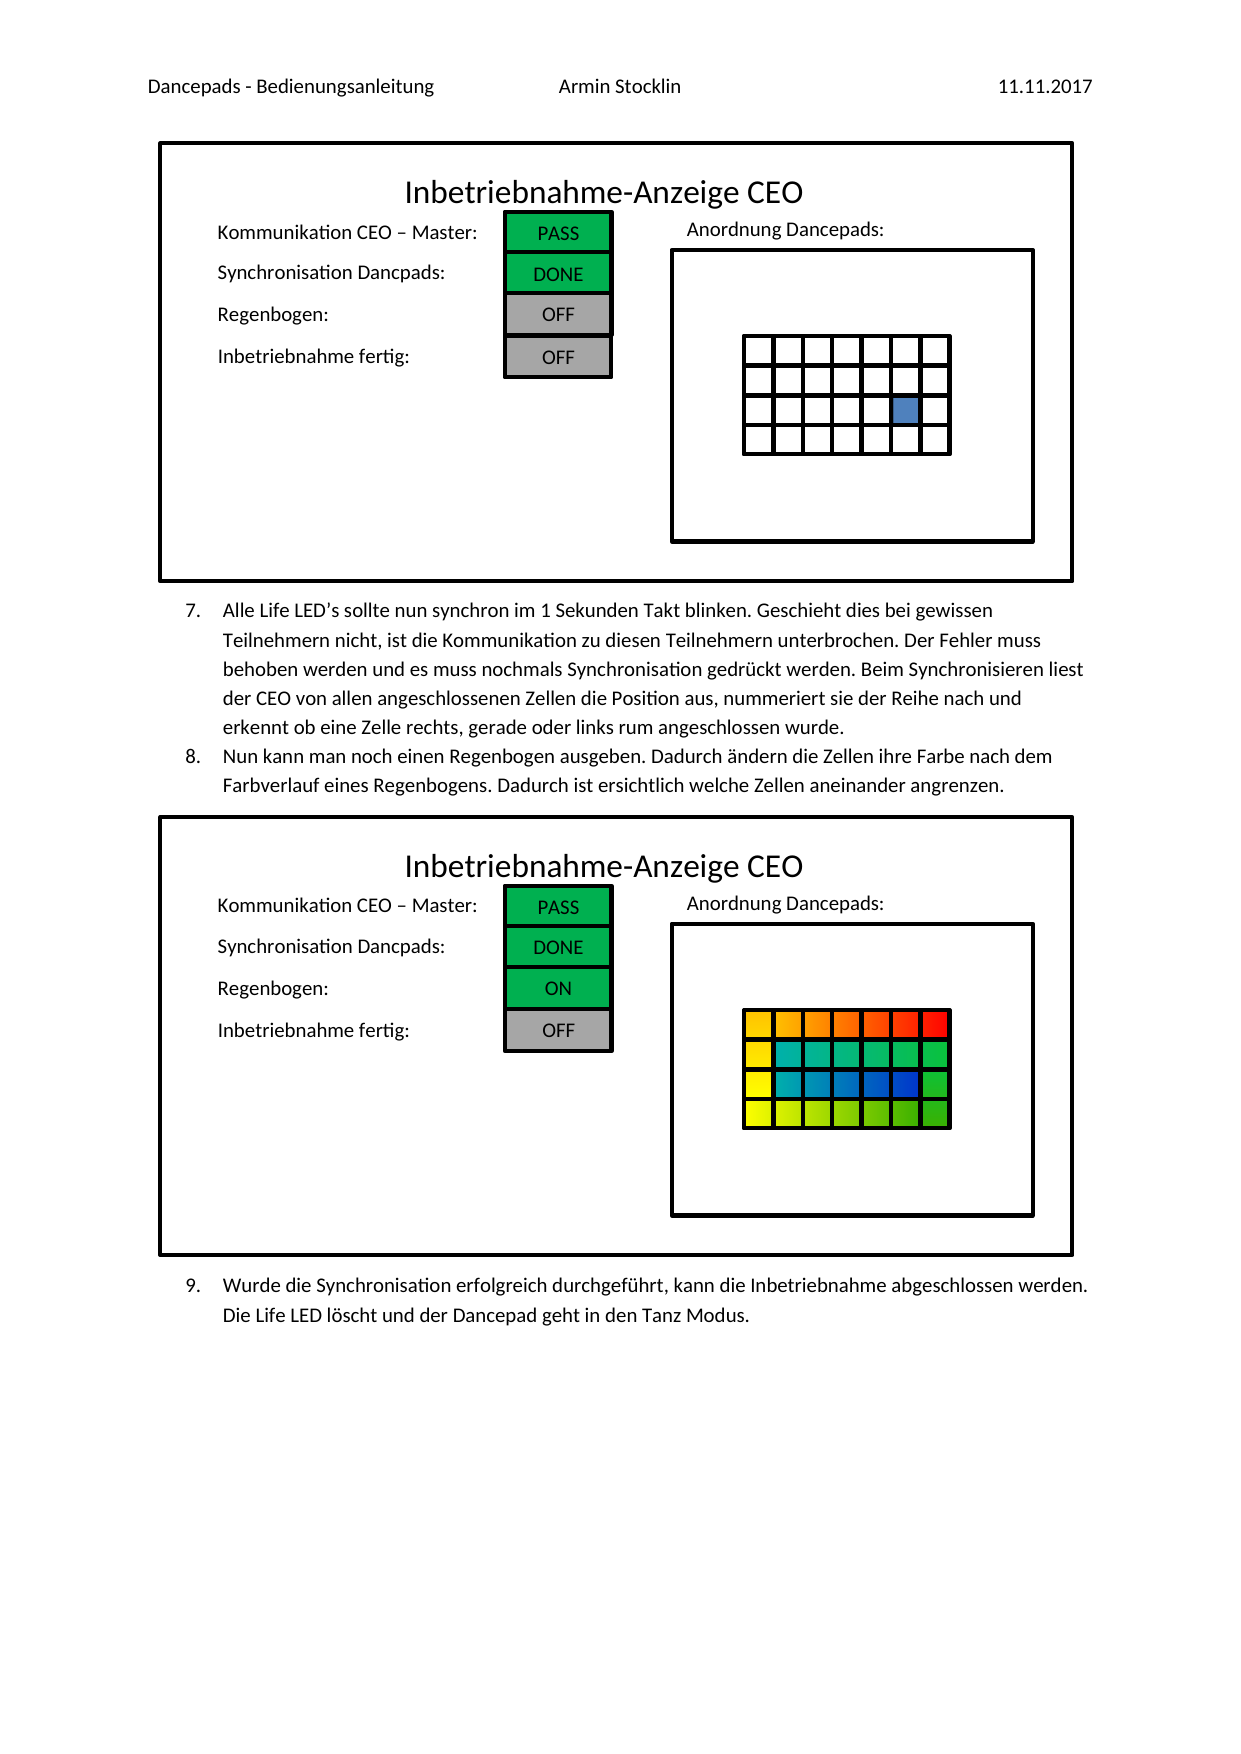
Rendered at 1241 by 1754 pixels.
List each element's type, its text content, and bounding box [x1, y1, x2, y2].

list Nun kann man noch einen Regenbogen ausgeben. Dadurch ändern die Zellen ihre Farbe nach dem Farbverlauf eines Regenbogens. Dadurch ist ersichtlich welche Zellen aneinander angrenzen. [185, 743, 1093, 798]
list Wurde die Synchronisation erfolgreich durchgeführt, kann die Inbetriebnahme abgeschlossen werden. Die Life LED löscht und der Dancepad geht in den Tanz Modus. [185, 1273, 1093, 1327]
list Alle Life LED’s sollte nun synchron im 1 Sekunden Takt blinken. Geschieht dies bei gewissen Teilnehmern nicht, ist die Kommunikation zu diesen Teilnehmern unterbrochen. Der Fehler muss behoben werden und es muss nochmals Synchronisation gedrückt werden. Beim Synchronisieren liest der CEO von allen angeschlossenen Zellen die Position aus, nummeriert sie der Reihe nach und erkennt ob eine Zelle rechts, gerade oder links rum angeschlossen wurde. [185, 598, 1093, 740]
